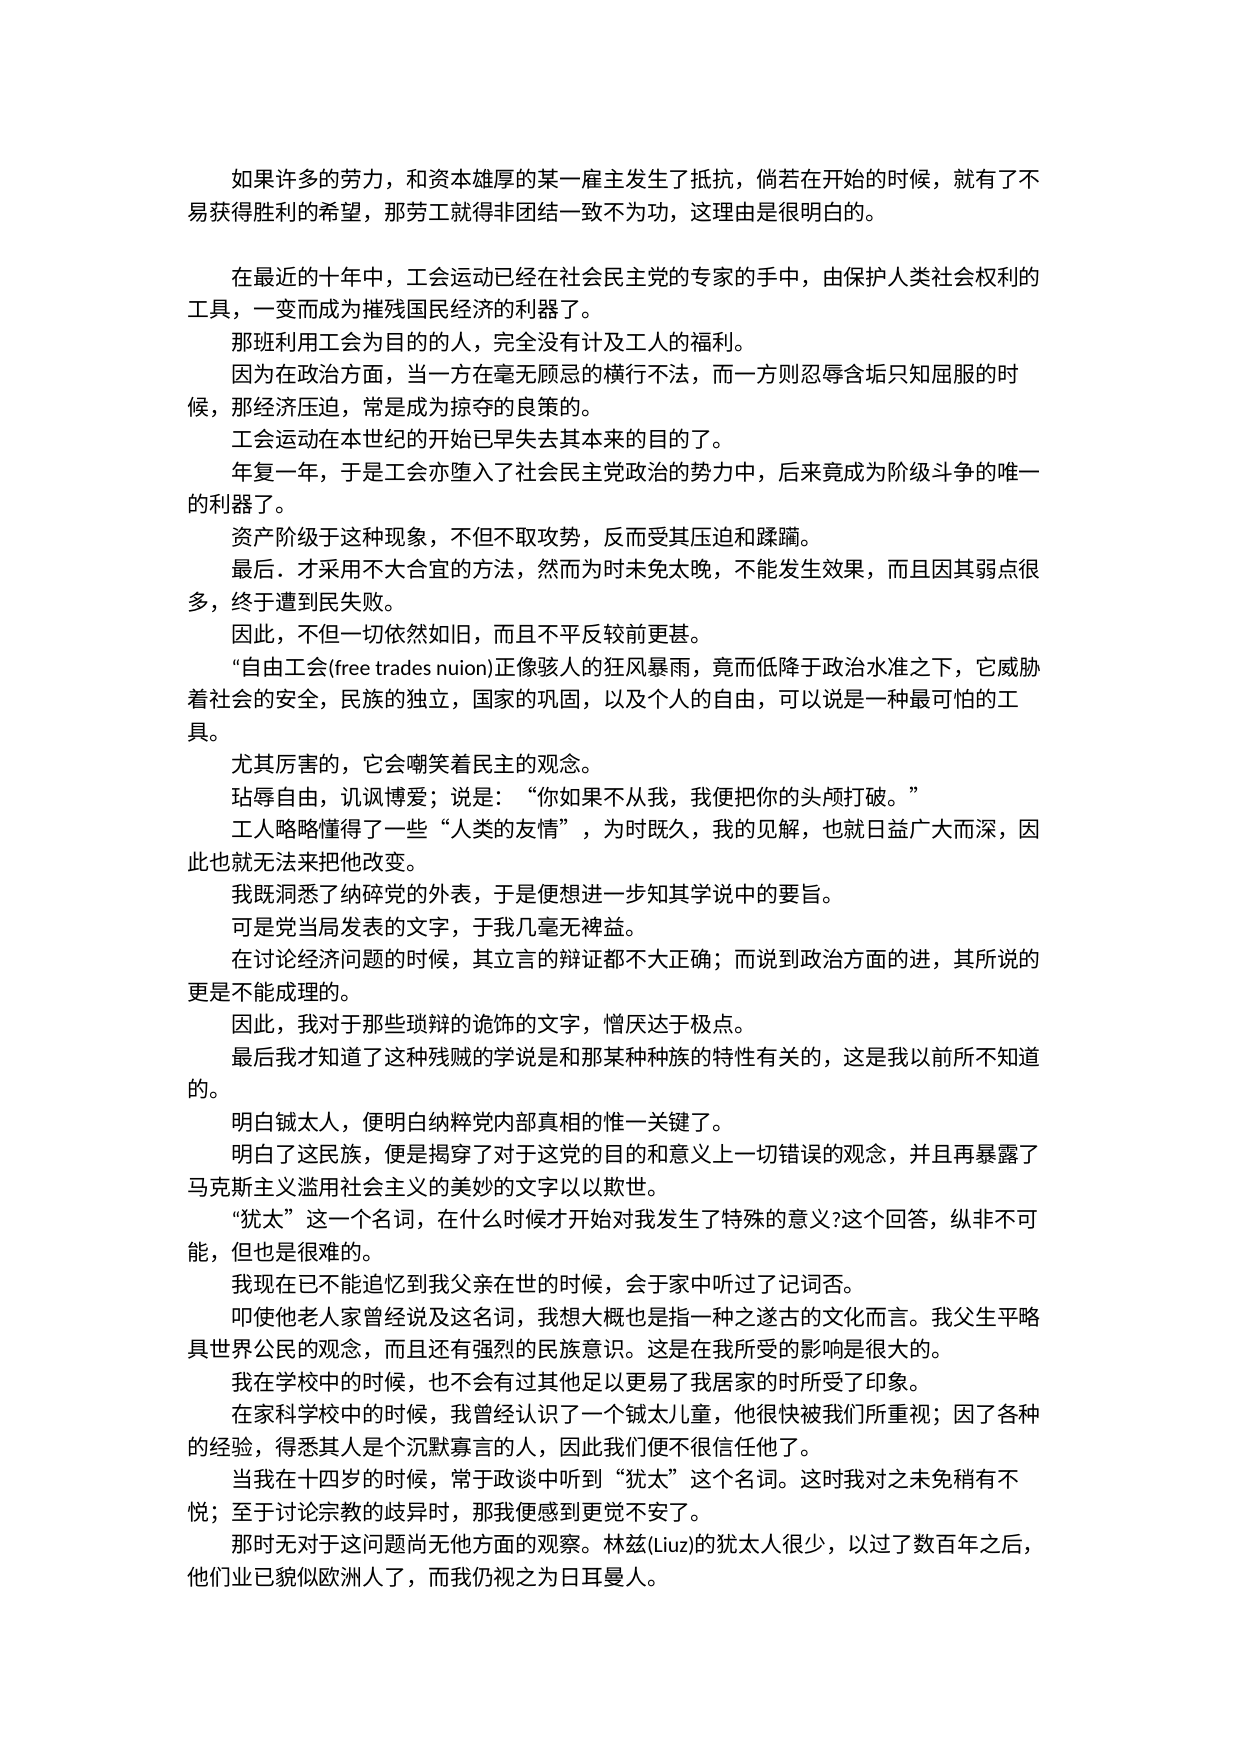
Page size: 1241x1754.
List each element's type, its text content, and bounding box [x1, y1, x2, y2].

text 叩使他老人家曾经说及这名词，我想大概也是指一种之遂古的文化而言。我父生平略具世界公民的观念，而且还有强烈的民族意识。这是在我所受的影响是很大的。 [187, 1299, 1053, 1364]
text 因此，我对于那些琐辩的诡饰的文字，憎厌达于极点。 [187, 1007, 1053, 1039]
text 工人略略懂得了一些“人类的友情”，为时既久，我的见解，也就日益广大而深，因此也就无法来把他改变。 [187, 812, 1053, 877]
text 在讨论经济问题的时候，其立言的辩证都不大正确；而说到政治方面的进，其所说的更是不能成理的。 [187, 942, 1053, 1007]
text 在最近的十年中，工会运动已经在社会民主党的专家的手中，由保护人类社会权利的工具，一变而成为摧残国民经济的利器了。 [187, 227, 1053, 324]
text 最后我才知道了这种残贼的学说是和那某种种族的特性有关的，这是我以前所不知道的。 [187, 1039, 1053, 1104]
text 在家科学校中的时候，我曾经认识了一个铖太儿童，他很快被我们所重视；因了各种的经验，得悉其人是个沉默寡言的人，因此我们便不很信任他了。 [187, 1397, 1053, 1462]
text 我现在已不能追忆到我父亲在世的时候，会于家中听过了记词否。 [187, 1267, 1053, 1299]
text 我在学校中的时候，也不会有过其他足以更易了我居家的时所受了印象。 [187, 1364, 1053, 1397]
text 因为在政治方面，当一方在毫无顾忌的横行不法，而一方则忍辱含垢只知屈服的时候，那经济压迫，常是成为掠夺的良策的。 [187, 357, 1053, 422]
text “自由工会(free trades nuion)正像骇人的狂风暴雨，竟而低降于政治水准之下，它威胁着社会的安全，民族的独立，国家的巩固，以及个人的自由，可以说是一种最可怕的工具。 [187, 649, 1053, 747]
text 那班利用工会为目的的人，完全没有计及工人的福利。 [187, 324, 1053, 357]
text 年复一年，于是工会亦堕入了社会民主党政治的势力中，后来竟成为阶级斗争的唯一的利器了。 [187, 454, 1053, 519]
text 工会运动在本世纪的开始已早失去其本来的目的了。 [187, 422, 1053, 454]
text 因此，不但一切依然如旧，而且不平反较前更甚。 [187, 617, 1053, 649]
text 明白铖太人，便明白纳粹党内部真相的惟一关键了。 [187, 1104, 1053, 1137]
text 当我在十四岁的时候，常于政谈中听到“犹太”这个名词。这时我对之未免稍有不悦；至于讨论宗教的歧异时，那我便感到更觉不安了。 [187, 1462, 1053, 1527]
text 尤其厉害的，它会嘲笑着民主的观念。 [187, 747, 1053, 779]
text 我既洞悉了纳碎党的外表，于是便想进一步知其学说中的要旨。 [187, 877, 1053, 909]
text 可是党当局发表的文字，于我几毫无裨益。 [187, 909, 1053, 942]
text 那时无对于这问题尚无他方面的观察。林兹(Liuz)的犹太人很少，以过了数百年之后，他们业已貌似欧洲人了，而我仍视之为日耳曼人。 [187, 1527, 1053, 1592]
text 最后．才采用不大合宜的方法，然而为时未免太晚，不能发生效果，而且因其弱点很多，终于遭到民失败。 [187, 552, 1053, 617]
text 如果许多的劳力，和资本雄厚的某一雇主发生了抵抗，倘若在开始的时候，就有了不易获得胜利的希望，那劳工就得非团结一致不为功，这理由是很明白的。 [187, 162, 1053, 227]
text 玷辱自由，讥讽博爱；说是：“你如果不从我，我便把你的头颅打破。” [187, 779, 1053, 812]
text 明白了这民族，便是揭穿了对于这党的目的和意义上一切错误的观念，并且再暴露了马克斯主义滥用社会主义的美妙的文字以以欺世。 [187, 1137, 1053, 1202]
text 资产阶级于这种现象，不但不取攻势，反而受其压迫和蹂躏。 [187, 519, 1053, 552]
text “犹太”这一个名词，在什么时候才开始对我发生了特殊的意义?这个回答，纵非不可能，但也是很难的。 [187, 1202, 1053, 1267]
